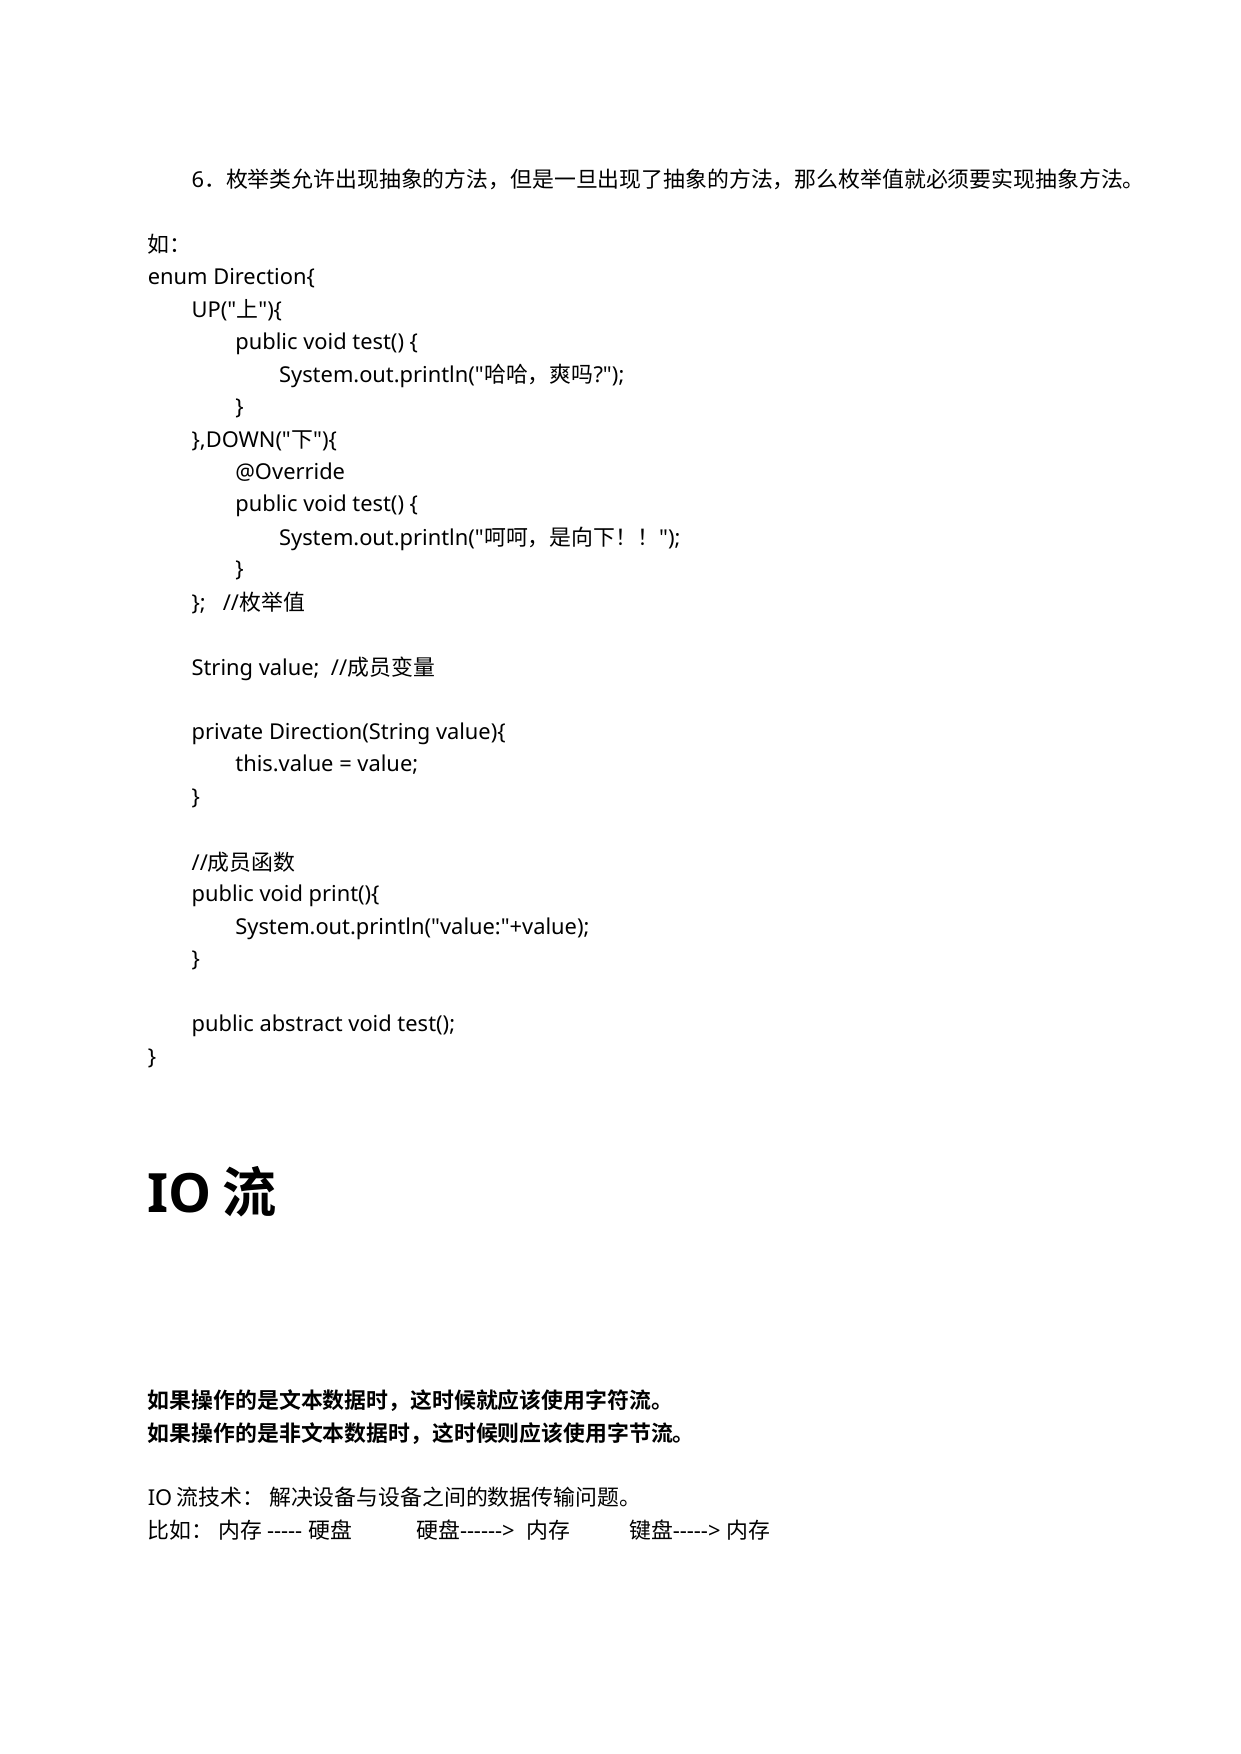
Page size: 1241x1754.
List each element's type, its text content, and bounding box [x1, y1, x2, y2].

text public void print(){ [148, 877, 1152, 909]
subtitle IO流 [148, 1140, 1152, 1237]
text } [148, 1039, 1152, 1072]
text } [148, 779, 1152, 812]
text public void test() { [148, 487, 1152, 519]
text //成员函数 [148, 844, 1152, 877]
text }; //枚举值 [148, 584, 1152, 617]
text public void test() { [148, 324, 1152, 357]
text } [148, 942, 1152, 974]
text System.out.println("呵呵，是向下！！"); [148, 519, 1152, 552]
text 如果操作的是文本数据时，这时候就应该使用字符流。 [148, 1383, 1152, 1415]
text System.out.println("哈哈，爽吗?"); [148, 357, 1152, 389]
text IO流技术： 解决设备与设备之间的数据传输问题。 [148, 1480, 1152, 1513]
text System.out.println("value:"+value); [148, 909, 1152, 942]
text String value; //成员变量 [148, 649, 1152, 682]
text },DOWN("下"){ [148, 422, 1152, 454]
text enum Direction{ [148, 259, 1152, 292]
text this.value = value; [148, 747, 1152, 779]
text 如： [148, 227, 1152, 259]
text UP("上"){ [148, 292, 1152, 324]
text @Override [148, 454, 1152, 487]
text 6．枚举类允许出现抽象的方法，但是一旦出现了抽象的方法，那么枚举值就必须要实现抽象方法。 [148, 162, 1152, 194]
text private Direction(String value){ [148, 714, 1152, 747]
text public abstract void test(); [148, 1007, 1152, 1039]
text } [148, 552, 1152, 584]
text 如果操作的是非文本数据时，这时候则应该使用字节流。 [148, 1415, 1152, 1448]
text } [148, 389, 1152, 422]
text 比如： 内存 ----- 硬盘 硬盘------> 内存 键盘-----> 内存 [148, 1513, 1152, 1545]
